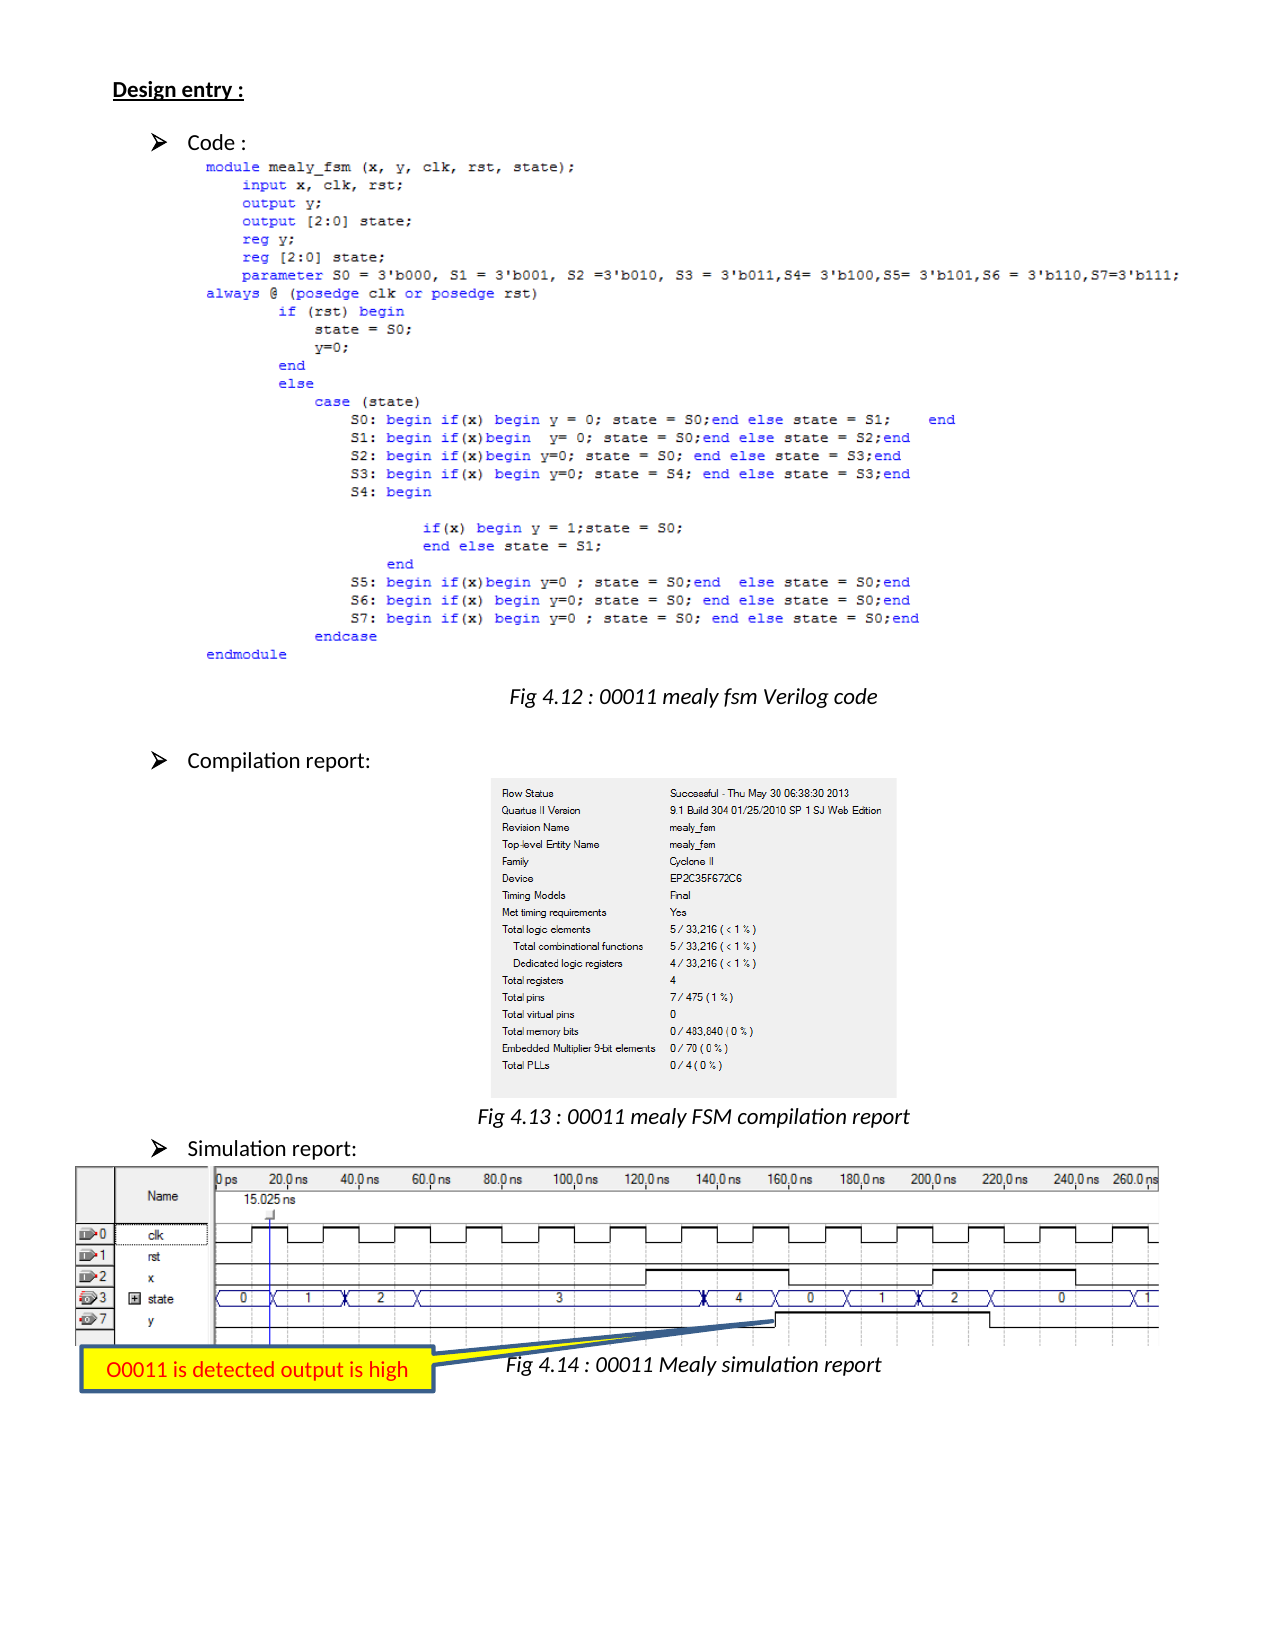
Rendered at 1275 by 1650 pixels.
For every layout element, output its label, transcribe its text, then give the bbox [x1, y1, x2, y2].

list Compilation report: [150, 746, 1200, 774]
list Fig 4.14 : 00011 Mealy simulation report [436, 1350, 1200, 1378]
list Code : [150, 128, 1200, 156]
list Simulation report: [150, 1134, 1200, 1162]
picture [206, 160, 1182, 678]
list Fig 4.12 : 00011 mealy fsm Verilog code [187, 682, 1200, 710]
list Fig 4.13 : 00011 mealy FSM compilation report [187, 1102, 1200, 1130]
picture [490, 778, 897, 1098]
text Design entry : [112, 75, 1200, 103]
picture [75, 1166, 1160, 1346]
